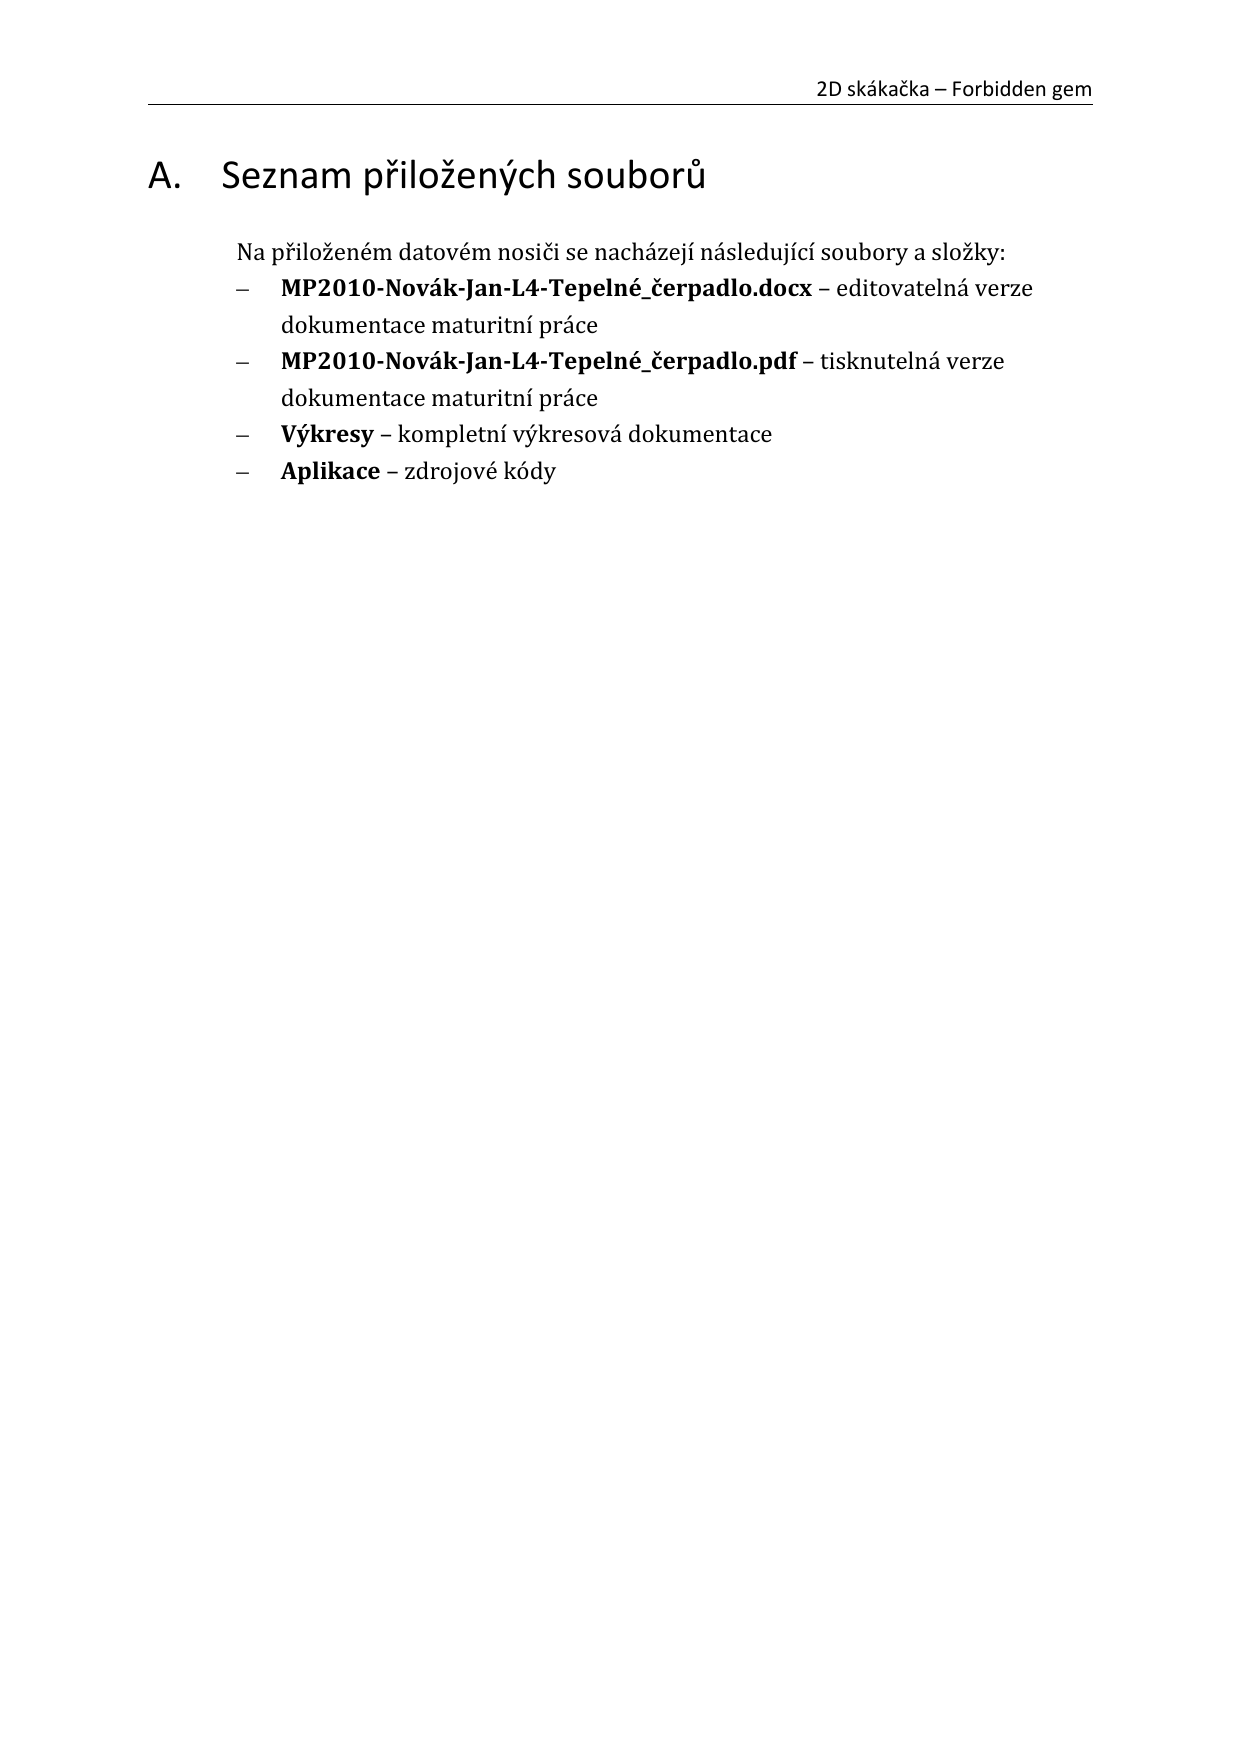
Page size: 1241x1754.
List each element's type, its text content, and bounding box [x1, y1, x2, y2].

list MP2010-Novák-Jan-L4-Tepelné_čerpadlo.pdf – tisknutelná verze dokumentace maturitní práce [236, 346, 1093, 412]
text Na přiloženém datovém nosiči se nacházejí následující soubory a složky: [148, 236, 1093, 266]
list Aplikace – zdrojové kódy [236, 456, 1093, 485]
text Seznam přiložených souborů [148, 148, 1093, 198]
list Výkresy – kompletní výkresová dokumentace [236, 419, 1093, 448]
list MP2010-Novák-Jan-L4-Tepelné_čerpadlo.docx – editovatelná verze dokumentace maturitní práce [236, 273, 1093, 339]
